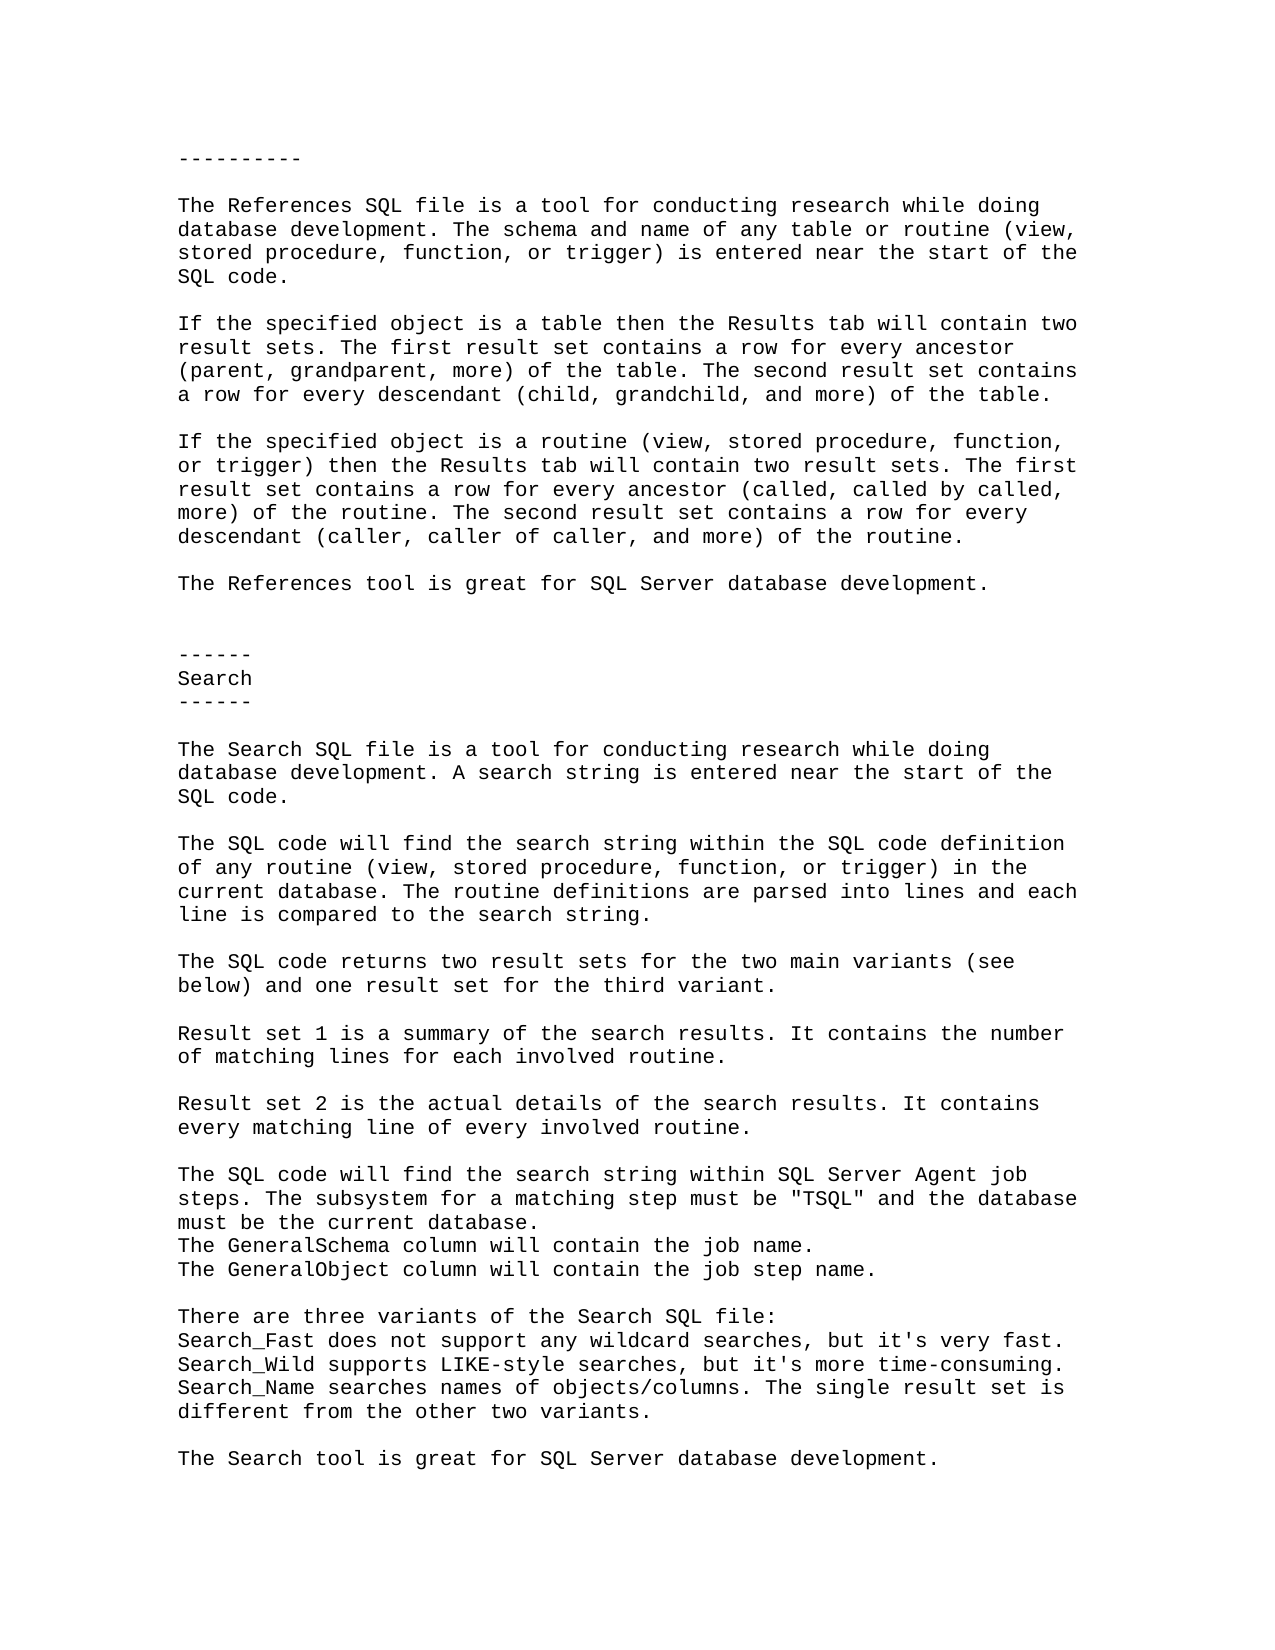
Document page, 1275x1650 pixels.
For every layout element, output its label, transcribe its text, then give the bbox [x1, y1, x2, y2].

text The SQL code returns two result sets for the two main variants (see below) and one result set for the third variant. [177, 952, 1098, 999]
text Search [177, 668, 1098, 691]
text The GeneralSchema column will contain the job name. [177, 1235, 1098, 1259]
text If the specified object is a routine (view, stored procedure, function, or trigger) then the Results tab will contain two result sets. The first result set contains a row for every ancestor (called, called by called, more) of the routine. The second result set contains a row for every descendant (caller, caller of caller, and more) of the routine. [177, 431, 1098, 549]
text Search_Wild supports LIKE-style searches, but it's more time-consuming. [177, 1353, 1098, 1377]
text If the specified object is a table then the Results tab will contain two result sets. The first result set contains a row for every ancestor (parent, grandparent, more) of the table. The second result set contains a row for every descendant (child, grandchild, and more) of the table. [177, 313, 1098, 408]
text There are three variants of the Search SQL file: [177, 1306, 1098, 1330]
text The References tool is great for SQL Server database development. [177, 573, 1098, 597]
text Result set 1 is a summary of the search results. It contains the number of matching lines for each involved routine. [177, 1022, 1098, 1070]
text Search_Name searches names of objects/columns. The single result set is different from the other two variants. [177, 1377, 1098, 1424]
text The SQL code will find the search string within SQL Server Agent job steps. The subsystem for a matching step must be "TSQL" and the database must be the current database. [177, 1164, 1098, 1235]
text Result set 2 is the actual details of the search results. It contains every matching line of every involved routine. [177, 1093, 1098, 1141]
text The GeneralObject column will contain the job step name. [177, 1259, 1098, 1283]
text ------ [177, 644, 1098, 668]
text The SQL code will find the search string within the SQL code definition of any routine (view, stored procedure, function, or trigger) in the current database. The routine definitions are parsed into lines and each line is compared to the search string. [177, 833, 1098, 928]
text Search_Fast does not support any wildcard searches, but it's very fast. [177, 1330, 1098, 1353]
text The References SQL file is a tool for conducting research while doing database development. The schema and name of any table or routine (view, stored procedure, function, or trigger) is entered near the start of the SQL code. [177, 195, 1098, 289]
text The Search SQL file is a tool for conducting research while doing database development. A search string is entered near the start of the SQL code. [177, 739, 1098, 810]
text The Search tool is great for SQL Server database development. [177, 1448, 1098, 1472]
text ------ [177, 691, 1098, 715]
text ---------- [177, 148, 1098, 171]
